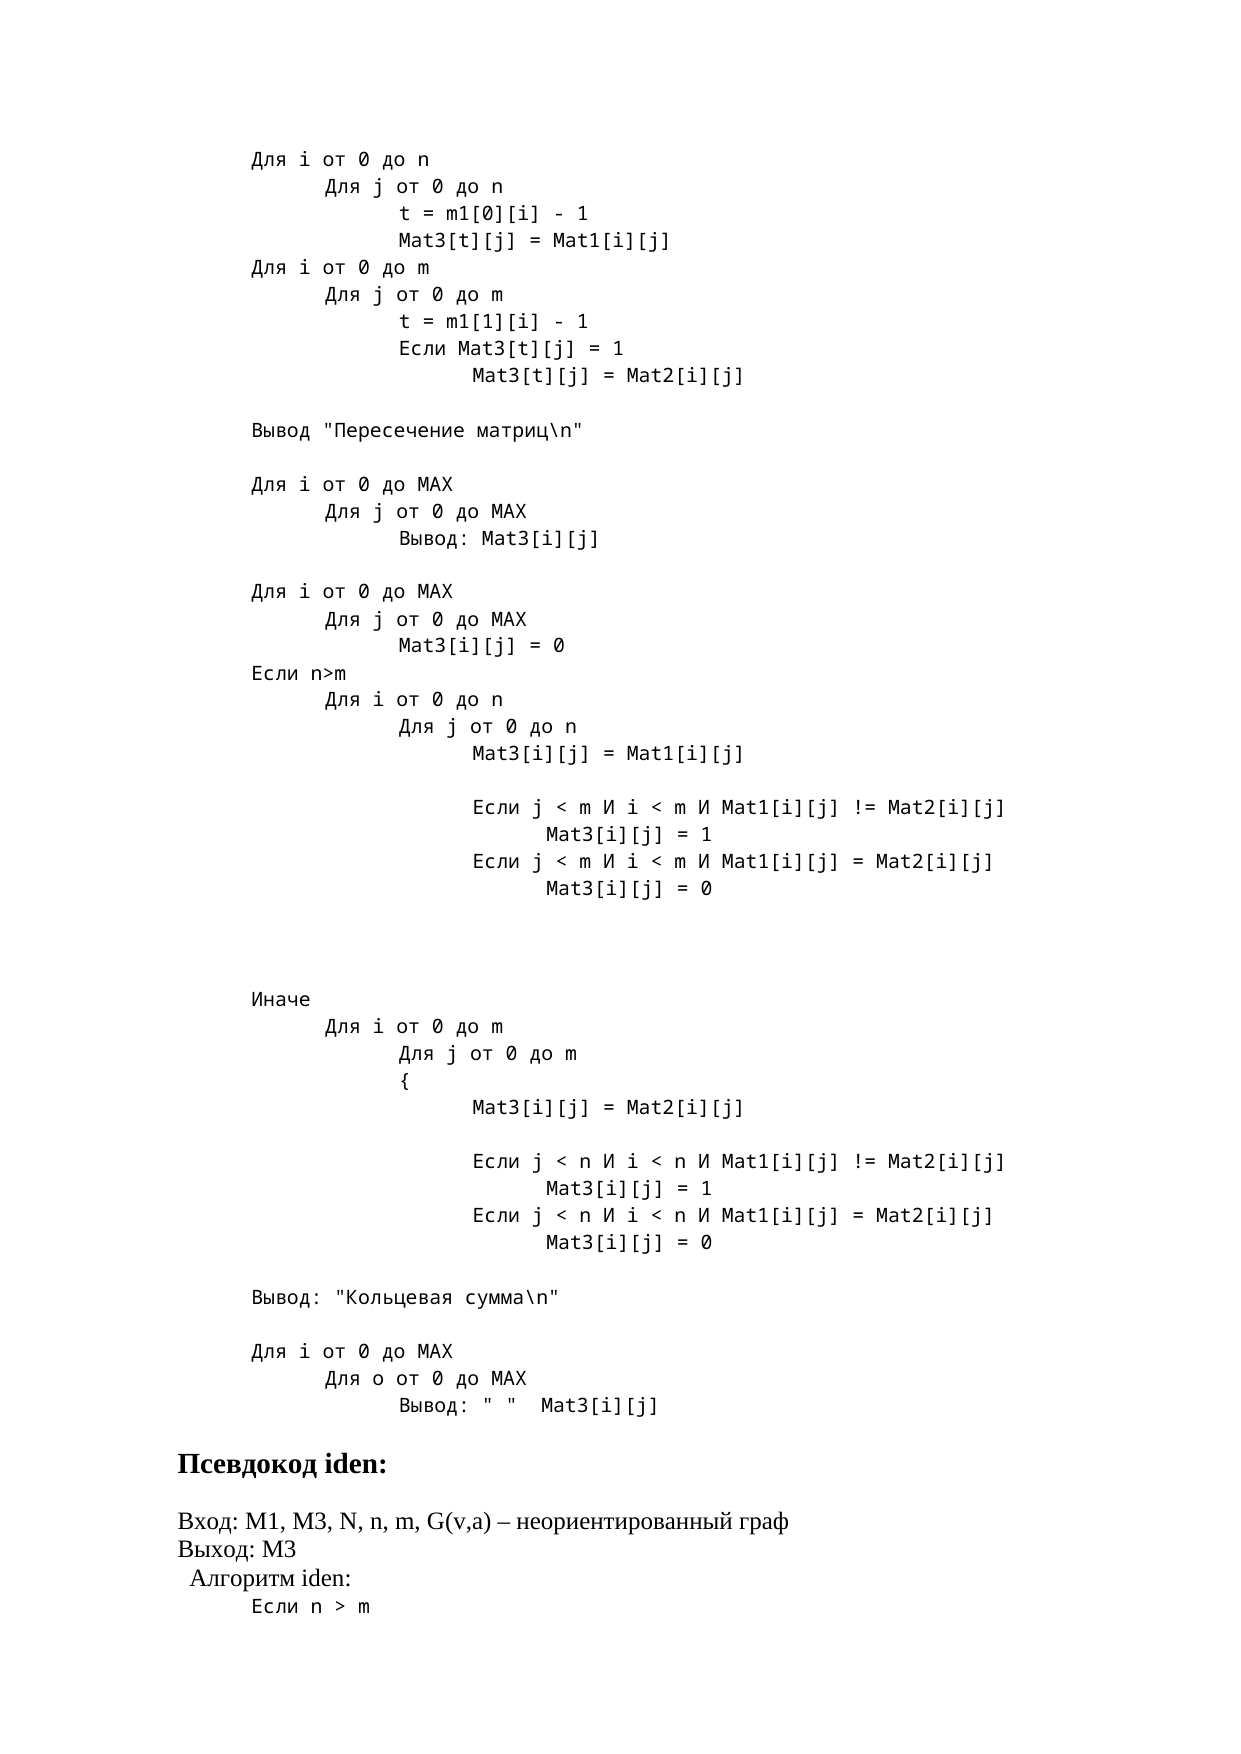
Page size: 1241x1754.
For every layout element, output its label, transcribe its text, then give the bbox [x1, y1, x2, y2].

text Вывод "Пересечение матриц\n" [177, 416, 1152, 443]
text Mat3[i][j] = 1 [177, 821, 1152, 848]
text Для о от 0 до MAX [177, 1364, 1152, 1391]
text Для j от 0 до m [177, 1039, 1152, 1067]
text Вывод: Mat3[i][j] [177, 524, 1152, 551]
text Если j < n И i < n И Mat1[i][j] = Mat2[i][j] [177, 1201, 1152, 1228]
text Для i от 0 до m [177, 253, 1152, 280]
text t = m1[1][i] - 1 [177, 307, 1152, 334]
text Если j < n И i < n И Mat1[i][j] != Mat2[i][j] [177, 1147, 1152, 1174]
text { [177, 1067, 1152, 1093]
text Mat3[i][j] = 0 [177, 1228, 1152, 1255]
text Для j от 0 до n [177, 713, 1152, 740]
text Для i от 0 до MAX [177, 470, 1152, 497]
text Алгоритм iden: [177, 1563, 1152, 1592]
text Если j < m И i < m И Mat1[i][j] != Mat2[i][j] [177, 794, 1152, 821]
text Иначе [177, 986, 1152, 1013]
text Mat3[i][j] = 0 [177, 632, 1152, 659]
text Псевдокод iden: [177, 1446, 1152, 1480]
text Выход: M3 [177, 1534, 1152, 1563]
text Для j от 0 до n [177, 172, 1152, 199]
text Для i от 0 до n [177, 145, 1152, 172]
text Вывод: " " Mat3[i][j] [177, 1391, 1152, 1418]
text Mat3[t][j] = Mat1[i][j] [177, 226, 1152, 253]
text Если n > m [177, 1592, 1152, 1619]
text Для j от 0 до MAX [177, 605, 1152, 632]
text Для i от 0 до n [177, 686, 1152, 713]
text Если n>m [177, 659, 1152, 686]
text Для i от 0 до MAX [177, 1337, 1152, 1364]
text Вход: M1, M3, N, n, m, G(v,a) – неориентированный граф [177, 1506, 1152, 1534]
text Если Mat3[t][j] = 1 [177, 334, 1152, 361]
text Для i от 0 до m [177, 1013, 1152, 1039]
text Вывод: "Кольцевая сумма\n" [177, 1283, 1152, 1310]
text Mat3[t][j] = Mat2[i][j] [177, 361, 1152, 388]
text Для j от 0 до MAX [177, 497, 1152, 524]
text Mat3[i][j] = 0 [177, 874, 1152, 902]
text Для i от 0 до MAX [177, 578, 1152, 605]
text Если j < m И i < m И Mat1[i][j] = Mat2[i][j] [177, 848, 1152, 874]
text Для j от 0 до m [177, 280, 1152, 307]
text t = m1[0][i] - 1 [177, 199, 1152, 226]
text Mat3[i][j] = 1 [177, 1174, 1152, 1201]
text Mat3[i][j] = Mat1[i][j] [177, 740, 1152, 767]
text Mat3[i][j] = Mat2[i][j] [177, 1093, 1152, 1121]
